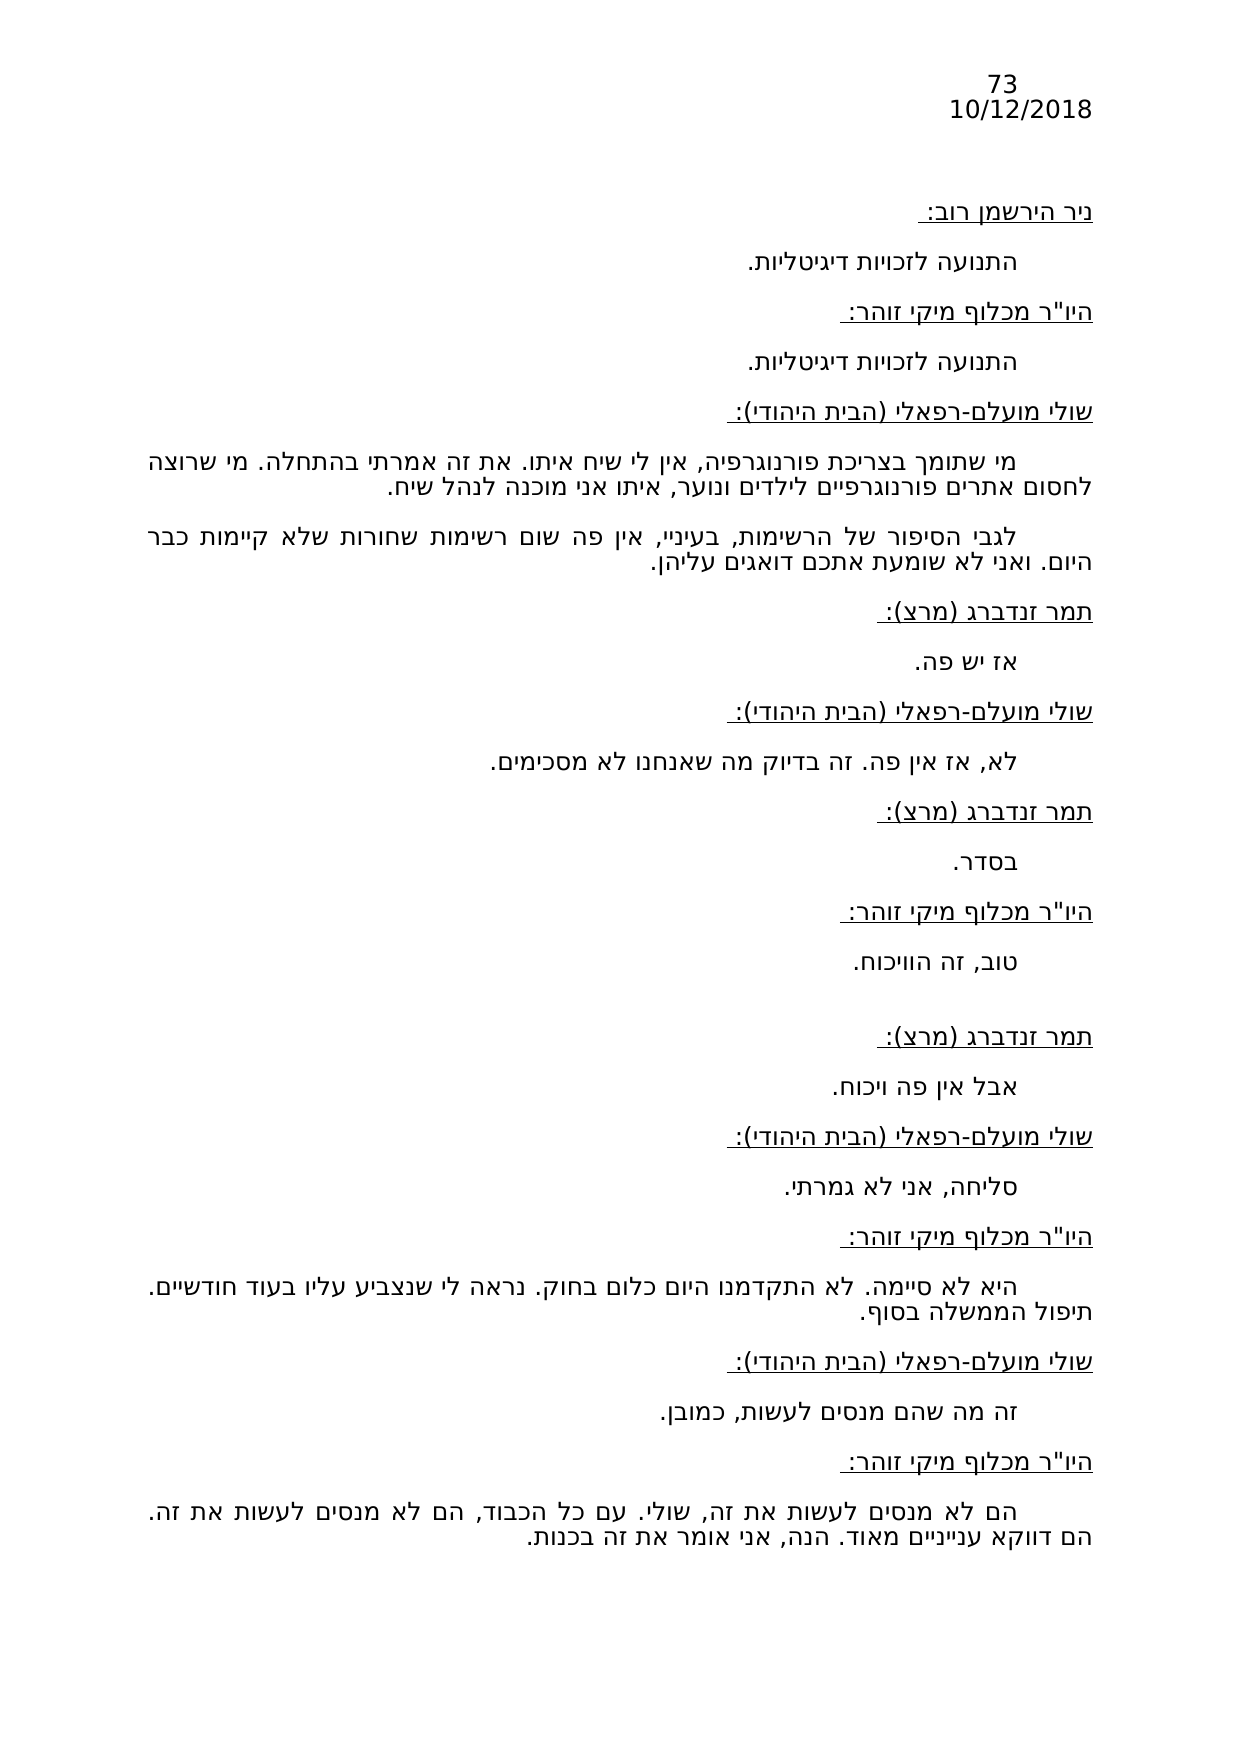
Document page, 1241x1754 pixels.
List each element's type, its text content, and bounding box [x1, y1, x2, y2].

text אז יש פה. [147, 650, 1093, 675]
text בסדר. [147, 850, 1093, 875]
text זה מה שהם מנסים לעשות, כמובן. [147, 1400, 1093, 1425]
text התנועה לזכויות דיגיטליות. [147, 250, 1093, 275]
text << דובר >> תמר זנדברג (מרצ): << דובר >> [147, 600, 1093, 625]
text << דובר >> שולי מועלם-רפאלי (הבית היהודי): << דובר >> [147, 1350, 1093, 1375]
text << יור >> היו"ר מכלוף מיקי זוהר: << יור >> [147, 900, 1093, 925]
text << יור >> היו"ר מכלוף מיקי זוהר: << יור >> [147, 1225, 1093, 1250]
text << דובר >> תמר זנדברג (מרצ): << דובר >> [147, 1025, 1093, 1050]
text << דובר >> שולי מועלם-רפאלי (הבית היהודי): << דובר >> [147, 400, 1093, 425]
text אבל אין פה ויכוח. [147, 1075, 1093, 1100]
text התנועה לזכויות דיגיטליות. [147, 350, 1093, 375]
text סליחה, אני לא גמרתי. [147, 1175, 1093, 1200]
text << דובר >> תמר זנדברג (מרצ): << דובר >> [147, 800, 1093, 825]
text היא לא סיימה. לא התקדמנו היום כלום בחוק. נראה לי שנצביע עליו בעוד חודשיים. תיפול הממשלה בסוף. [147, 1275, 1093, 1325]
text << אורח >> ניר הירשמן רוב: << אורח >> [147, 200, 1093, 225]
text << דובר >> שולי מועלם-רפאלי (הבית היהודי): << דובר >> [147, 1125, 1093, 1150]
text << יור >> היו"ר מכלוף מיקי זוהר: << יור >> [147, 1450, 1093, 1475]
text הם לא מנסים לעשות את זה, שולי. עם כל הכבוד, הם לא מנסים לעשות את זה. הם דווקא ענייניים מאוד. הנה, אני אומר את זה בכנות. [147, 1500, 1093, 1550]
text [147, 300, 1093, 325]
text טוב, זה הוויכוח. [147, 950, 1093, 975]
text לגבי הסיפור של הרשימות, בעיניי, אין פה שום רשימות שחורות שלא קיימות כבר היום. ואני לא שומעת אתכם דואגים עליהן. [147, 525, 1093, 575]
text לא, אז אין פה. זה בדיוק מה שאנחנו לא מסכימים. [147, 750, 1093, 775]
text מי שתומך בצריכת פורנוגרפיה, אין לי שיח איתו. את זה אמרתי בהתחלה. מי שרוצה לחסום אתרים פורנוגרפיים לילדים ונוער, איתו אני מוכנה לנהל שיח. [147, 450, 1093, 500]
text << דובר >> שולי מועלם-רפאלי (הבית היהודי): << דובר >> [147, 700, 1093, 725]
